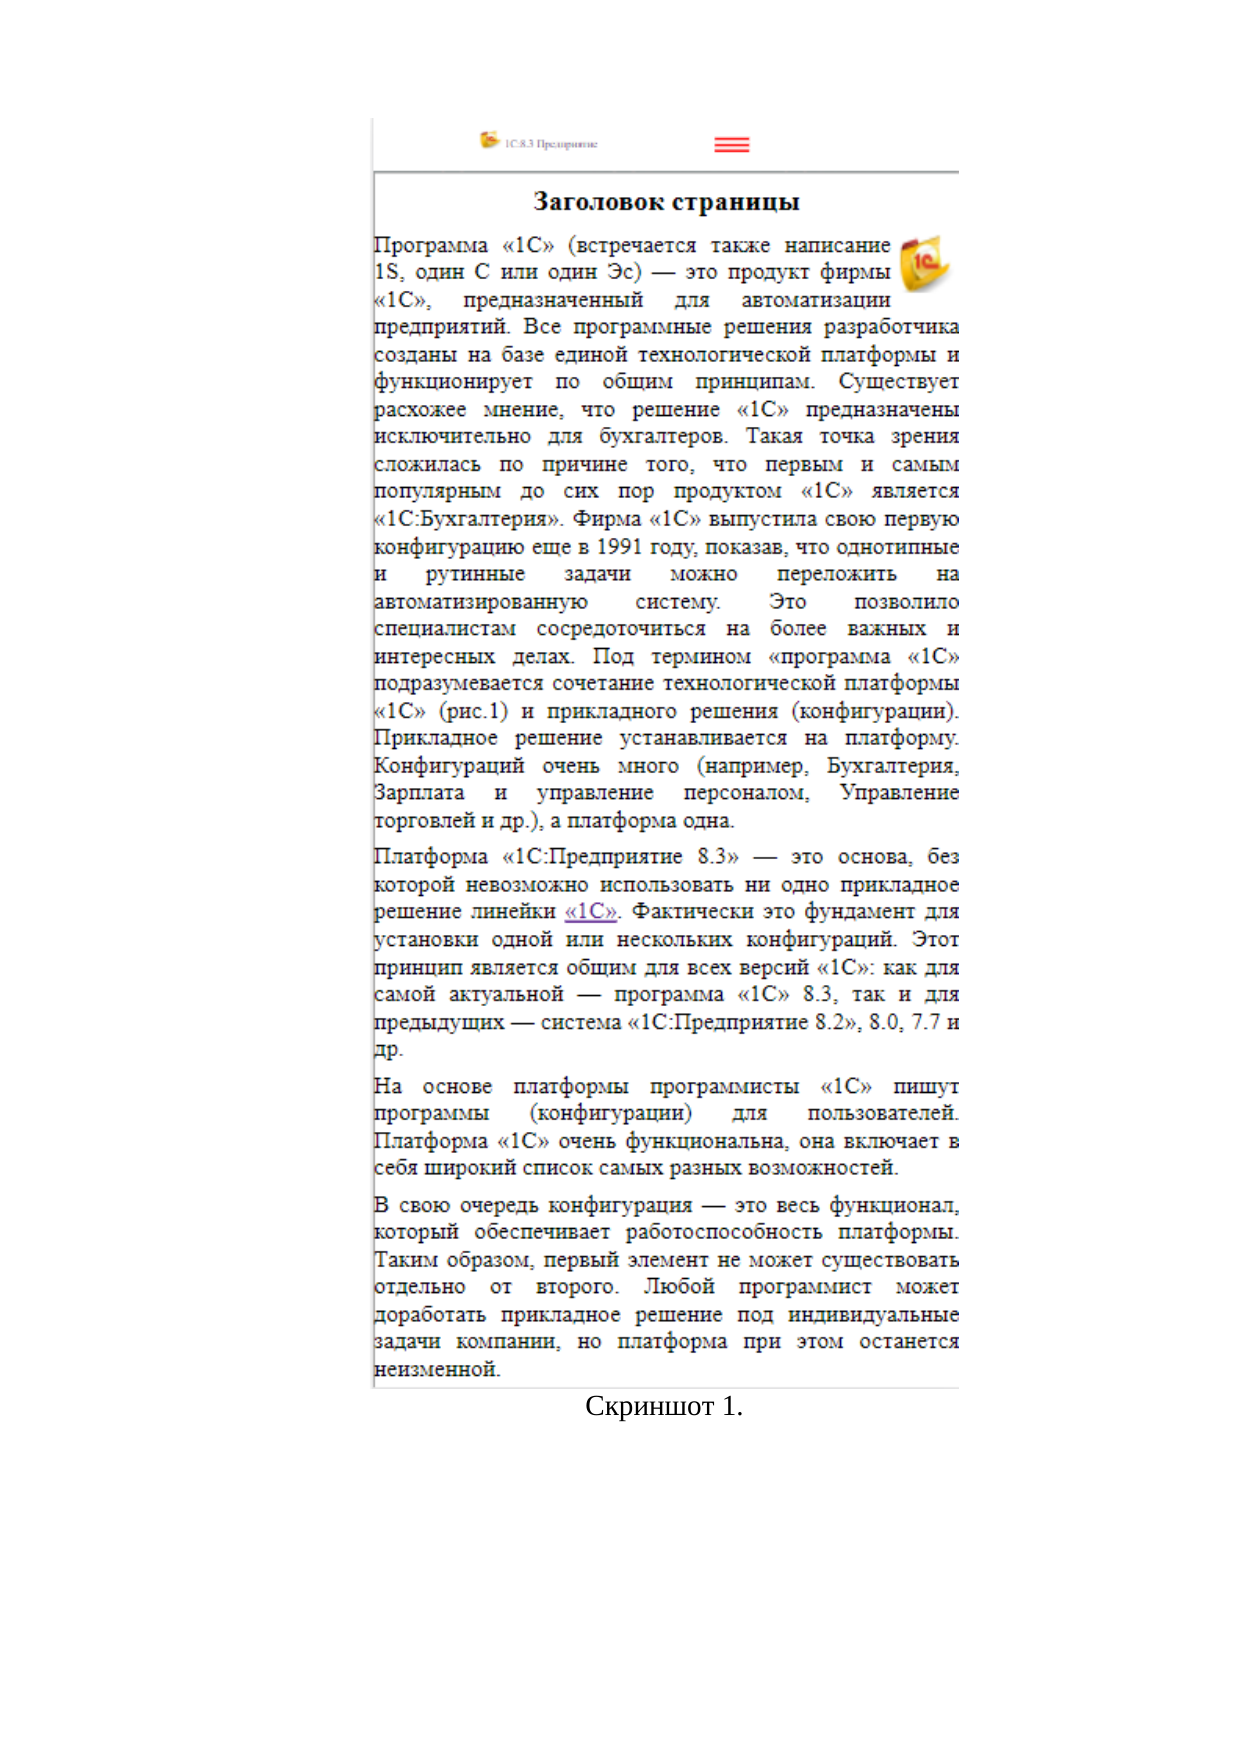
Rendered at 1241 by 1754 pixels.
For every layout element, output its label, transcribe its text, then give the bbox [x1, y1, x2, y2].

picture [369, 118, 959, 1389]
text Скриншот 1. [177, 1388, 1152, 1422]
